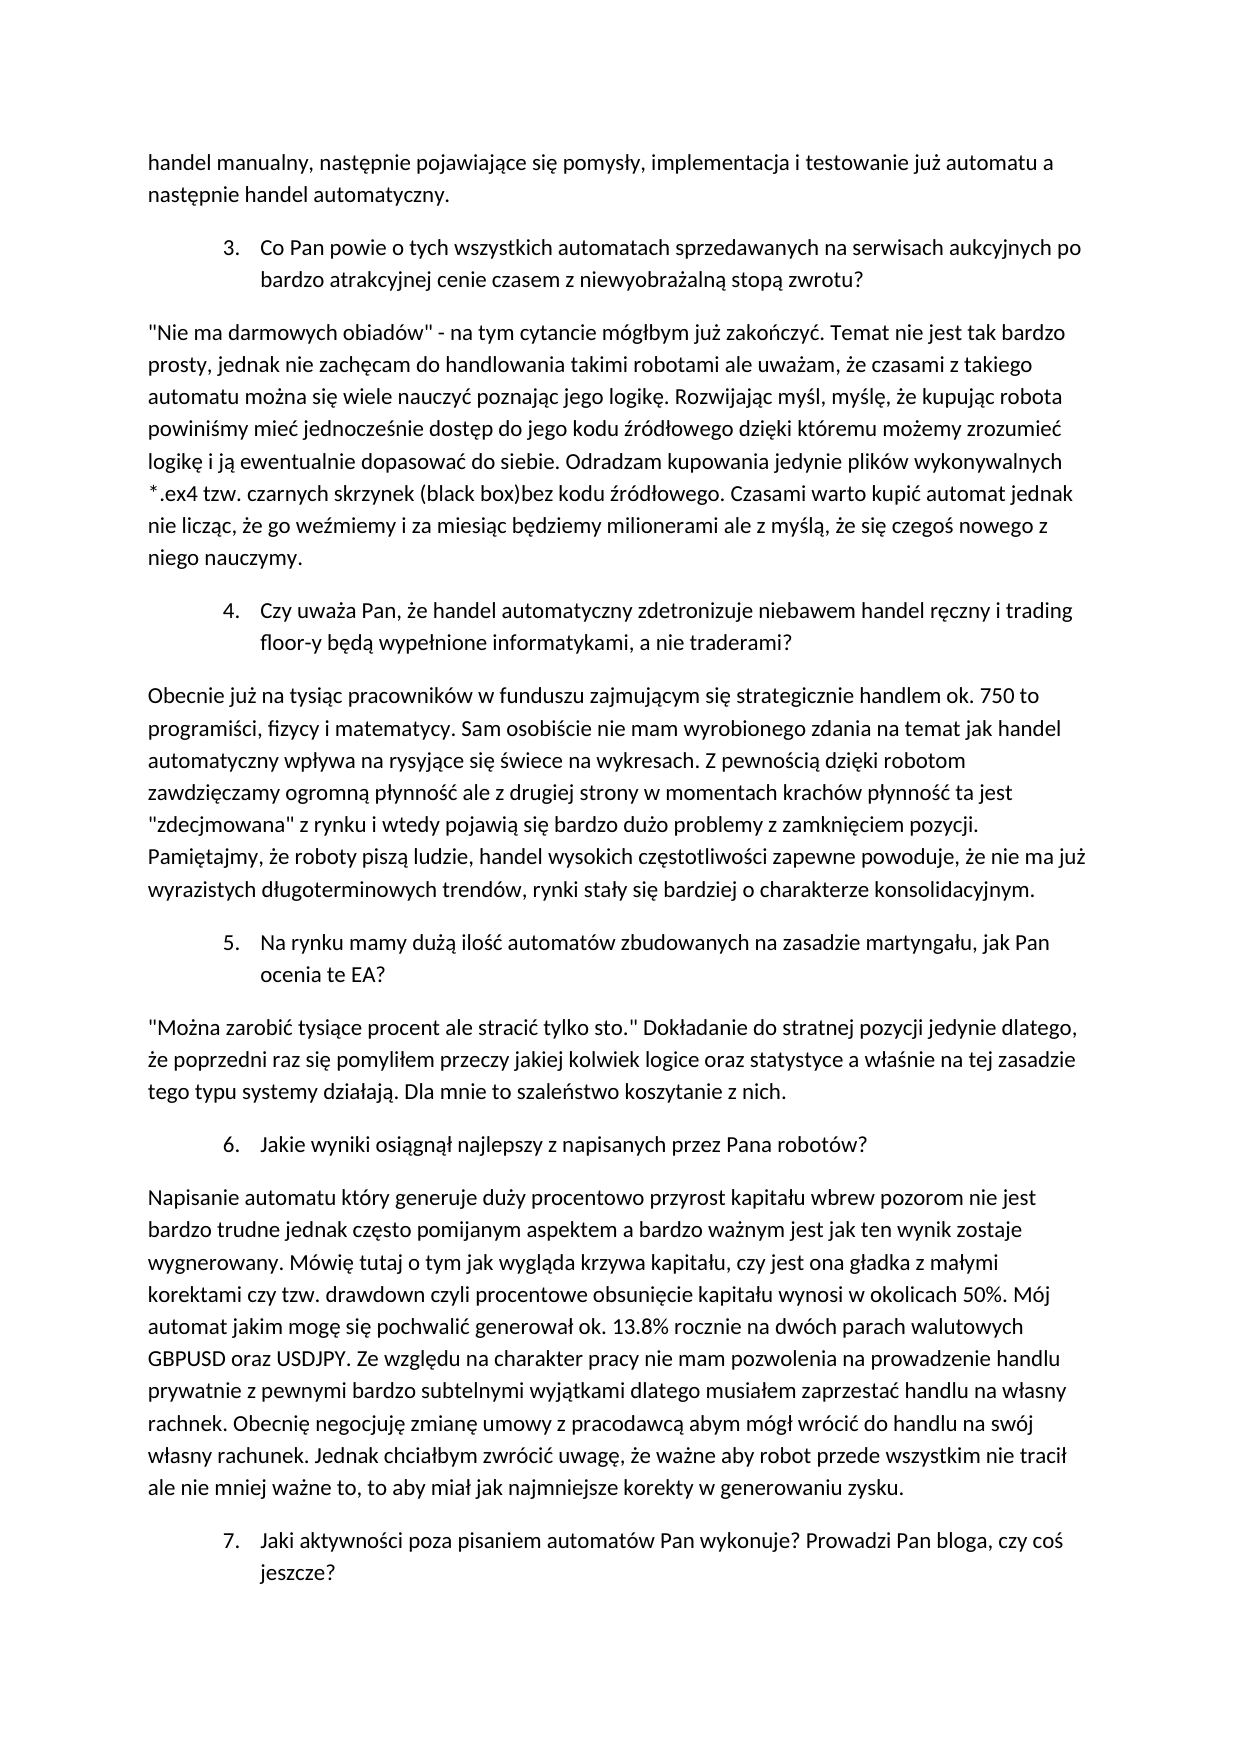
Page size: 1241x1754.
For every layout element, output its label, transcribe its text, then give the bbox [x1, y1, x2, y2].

list Jaki aktywności poza pisaniem automatów Pan wykonuje? Prowadzi Pan bloga, czy coś jeszcze? [223, 1526, 1093, 1586]
text Obecnie już na tysiąc pracowników w funduszu zajmującym się strategicznie handlem ok. 750 to programiści, fizycy i matematycy. Sam osobiście nie mam wyrobionego zdania na temat jak handel automatyczny wpływa na rysyjące się świece na wykresach. Z pewnością dzięki robotom zawdzięczamy ogromną płynność ale z drugiej strony w momentach krachów płynność ta jest "zdecjmowana" z rynku i wtedy pojawią się bardzo dużo problemy z zamknięciem pozycji. Pamiętajmy, że roboty piszą ludzie, handel wysokich częstotliwości zapewne powoduje, że nie ma już wyrazistych długoterminowych trendów, rynki stały się bardziej o charakterze konsolidacyjnym. [148, 682, 1093, 903]
list Czy uważa Pan, że handel automatyczny zdetronizuje niebawem handel ręczny i trading floor-y będą wypełnione informatykami, a nie traderami? [223, 596, 1093, 657]
text "Można zarobić tysiące procent ale stracić tylko sto." Dokładanie do stratnej pozycji jedynie dlatego, że poprzedni raz się pomyliłem przeczy jakiej kolwiek logice oraz statystyce a właśnie na tej zasadzie tego typu systemy działają. Dla mnie to szaleństwo koszytanie z nich. [148, 1013, 1093, 1105]
list Jakie wyniki osiągnął najlepszy z napisanych przez Pana robotów? [223, 1130, 1093, 1158]
text Napisanie automatu który generuje duży procentowo przyrost kapitału wbrew pozorom nie jest bardzo trudne jednak często pomijanym aspektem a bardzo ważnym jest jak ten wynik zostaje wygnerowany. Mówię tutaj o tym jak wygląda krzywa kapitału, czy jest ona gładka z małymi korektami czy tzw. drawdown czyli procentowe obsunięcie kapitału wynosi w okolicach 50%. Mój automat jakim mogę się pochwalić generował ok. 13.8% rocznie na dwóch parach walutowych GBPUSD oraz USDJPY. Ze względu na charakter pracy nie mam pozwolenia na prowadzenie handlu prywatnie z pewnymi bardzo subtelnymi wyjątkami dlatego musiałem zaprzestać handlu na własny rachnek. Obecnię negocjuję zmianę umowy z pracodawcą abym mógł wrócić do handlu na swój własny rachunek. Jednak chciałbym zwrócić uwagę, że ważne aby robot przede wszystkim nie tracił ale nie mniej ważne to, to aby miał jak najmniejsze korekty w generowaniu zysku. [148, 1183, 1093, 1501]
list Na rynku mamy dużą ilość automatów zbudowanych na zasadzie martyngału, jak Pan ocenia te EA? [223, 928, 1093, 988]
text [148, 148, 1093, 208]
text "Nie ma darmowych obiadów" - na tym cytancie mógłbym już zakończyć. Temat nie jest tak bardzo prosty, jednak nie zachęcam do handlowania takimi robotami ale uważam, że czasami z takiego automatu można się wiele nauczyć poznając jego logikę. Rozwijając myśl, myślę, że kupując robota powiniśmy mieć jednocześnie dostęp do jego kodu źródłowego dzięki któremu możemy zrozumieć logikę i ją ewentualnie dopasować do siebie. Odradzam kupowania jedynie plików wykonywalnych *.ex4 tzw. czarnych skrzynek (black box)bez kodu źródłowego. Czasami warto kupić automat jednak nie licząc, że go weźmiemy i za miesiąc będziemy milionerami ale z myślą, że się czegoś nowego z niego nauczymy. [148, 318, 1093, 571]
list Co Pan powie o tych wszystkich automatach sprzedawanych na serwisach aukcyjnych po bardzo atrakcyjnej cenie czasem z niewyobrażalną stopą zwrotu? [223, 233, 1093, 293]
